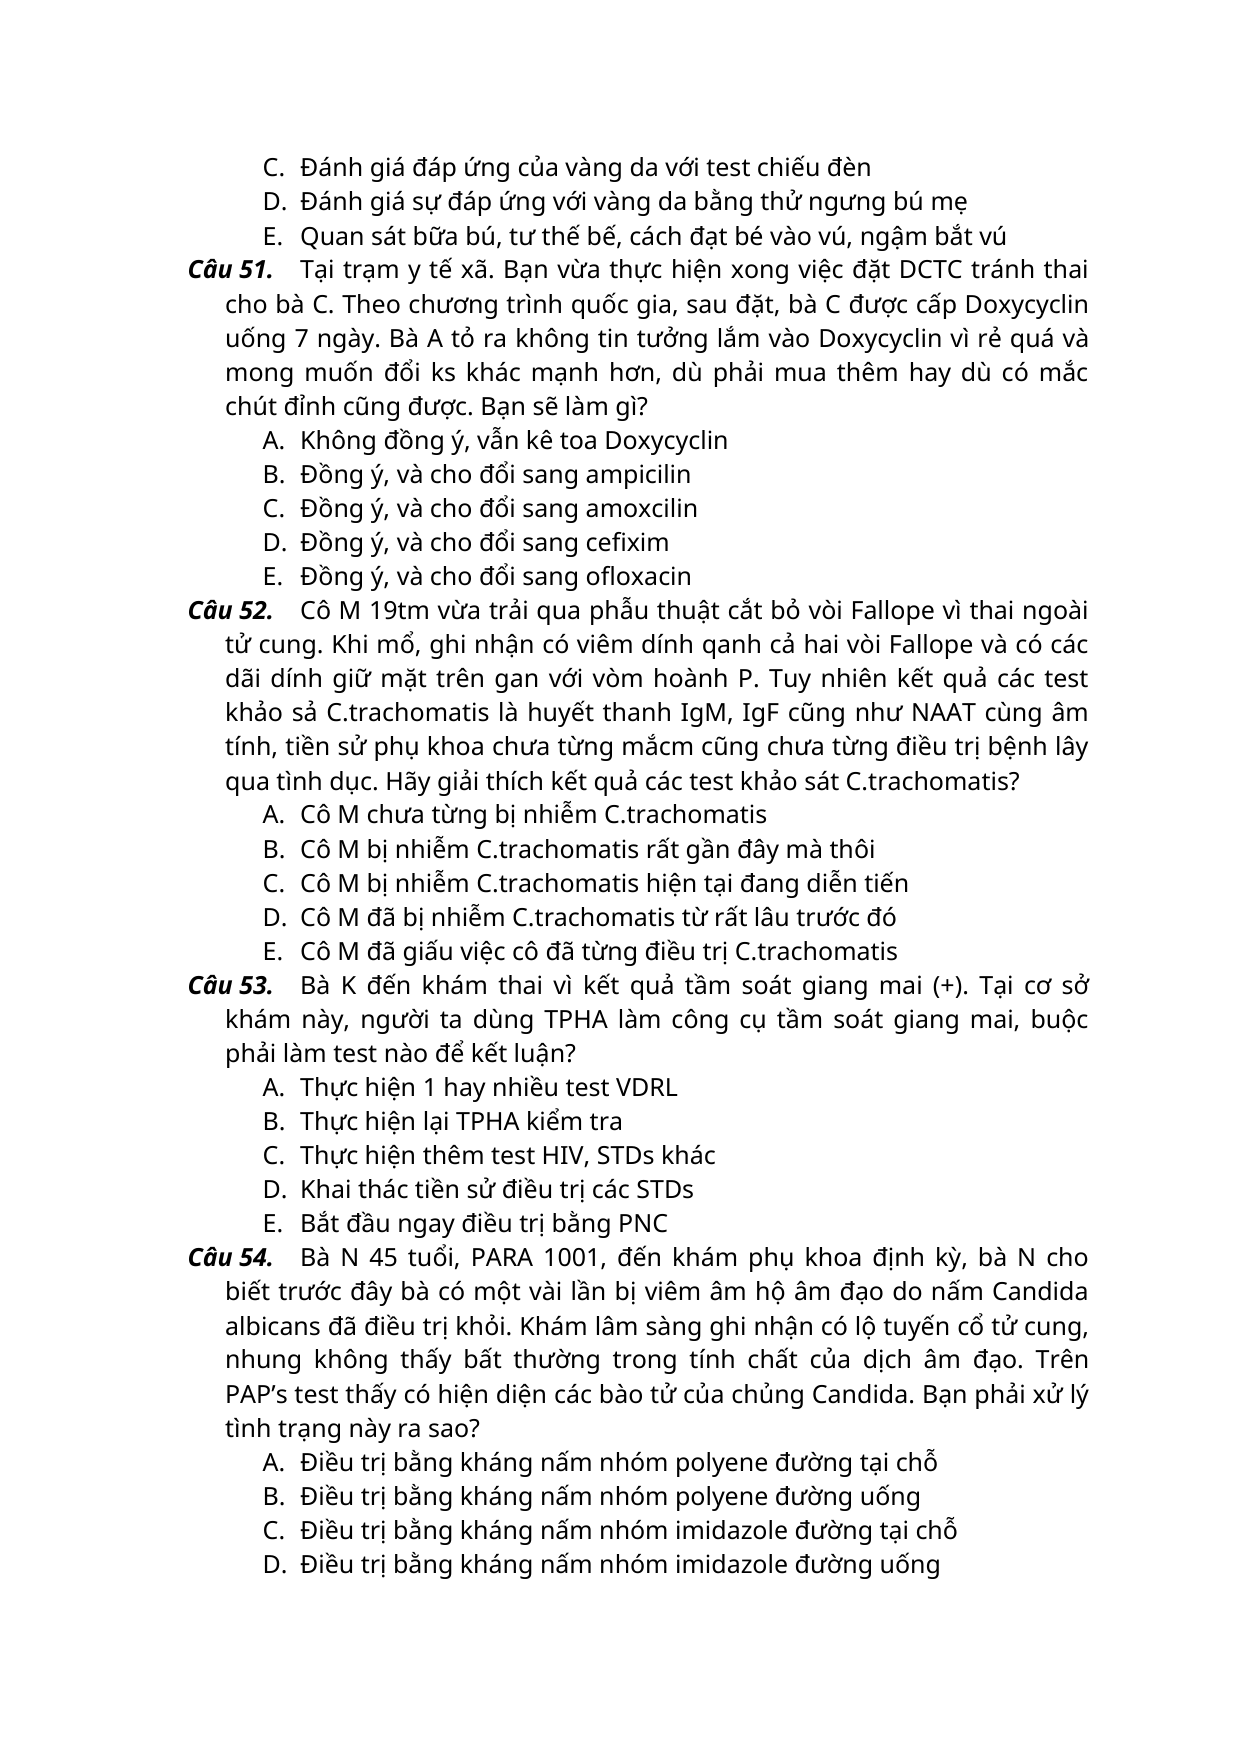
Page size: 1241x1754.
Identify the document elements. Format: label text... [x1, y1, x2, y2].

list Đồng ý, và cho đổi sang cefixim [262, 525, 1090, 559]
list Thực hiện lại TPHA kiểm tra [262, 1104, 1090, 1138]
list Cô M bị nhiễm C.trachomatis hiện tại đang diễn tiến [262, 865, 1090, 899]
list Cô M bị nhiễm C.trachomatis rất gần đây mà thôi [262, 831, 1090, 865]
list Đánh giá đáp ứng của vàng da với test chiếu đèn [262, 150, 1090, 184]
list Đồng ý, và cho đổi sang ampicilin [262, 457, 1090, 491]
list Điều trị bằng kháng nấm nhóm imidazole đường uống [262, 1547, 1090, 1581]
list Đồng ý, và cho đổi sang amoxcilin [262, 491, 1090, 525]
list Điều trị bằng kháng nấm nhóm polyene đường uống [262, 1478, 1090, 1512]
list Khai thác tiền sử điều trị các STDs [262, 1172, 1090, 1206]
list Bà N 45 tuổi, PARA 1001, đến khám phụ khoa định kỳ, bà N cho biết trước đây bà có một vài lần bị viêm âm hộ âm đạo do nấm Candida albicans đã điều trị khỏi. Khám lâm sàng ghi nhận có lộ tuyến cổ tử cung, nhung không thấy bất thường trong tính chất của dịch âm đạo. Trên PAP’s test thấy có hiện diện các bào tử của chủng Candida. Bạn phải xử lý tình trạng này ra sao? [187, 1240, 1090, 1444]
list Cô M 19tm vừa trải qua phẫu thuật cắt bỏ vòi Fallope vì thai ngoài tử cung. Khi mổ, ghi nhận có viêm dính qanh cả hai vòi Fallope và có các dãi dính giữ mặt trên gan với vòm hoành P. Tuy nhiên kết quả các test khảo sả C.trachomatis là huyết thanh IgM, IgF cũng như NAAT cùng âm tính, tiền sử phụ khoa chưa từng mắcm cũng chưa từng điều trị bệnh lây qua tình dục. Hãy giải thích kết quả các test khảo sát C.trachomatis? [187, 593, 1090, 797]
list Không đồng ý, vẫn kê toa Doxycyclin [262, 422, 1090, 457]
list Điều trị bằng kháng nấm nhóm imidazole đường tại chỗ [262, 1512, 1090, 1547]
list Thực hiện 1 hay nhiều test VDRL [262, 1070, 1090, 1104]
list Cô M đã giấu việc cô đã từng điều trị C.trachomatis [262, 933, 1090, 967]
list Thực hiện thêm test HIV, STDs khác [262, 1138, 1090, 1172]
list Điều trị bằng kháng nấm nhóm polyene đường tại chỗ [262, 1444, 1090, 1478]
list Đánh giá sự đáp ứng với vàng da bằng thử ngưng bú mẹ [262, 184, 1090, 218]
list Quan sát bữa bú, tư thế bế, cách đạt bé vào vú, ngậm bắt vú [262, 218, 1090, 252]
list Tại trạm y tế xã. Bạn vừa thực hiện xong việc đặt DCTC tránh thai cho bà C. Theo chương trình quốc gia, sau đặt, bà C được cấp Doxycyclin uống 7 ngày. Bà A tỏ ra không tin tưởng lắm vào Doxycyclin vì rẻ quá và mong muốn đổi ks khác mạnh hơn, dù phải mua thêm hay dù có mắc chút đỉnh cũng được. Bạn sẽ làm gì? [187, 252, 1090, 422]
list Cô M chưa từng bị nhiễm C.trachomatis [262, 797, 1090, 831]
list Đồng ý, và cho đổi sang ofloxacin [262, 559, 1090, 593]
list Bắt đầu ngay điều trị bằng PNC [262, 1206, 1090, 1240]
list Bà K đến khám thai vì kết quả tầm soát giang mai (+). Tại cơ sở khám này, người ta dùng TPHA làm công cụ tầm soát giang mai, buộc phải làm test nào để kết luận? [187, 967, 1090, 1070]
list Cô M đã bị nhiễm C.trachomatis từ rất lâu trước đó [262, 899, 1090, 933]
